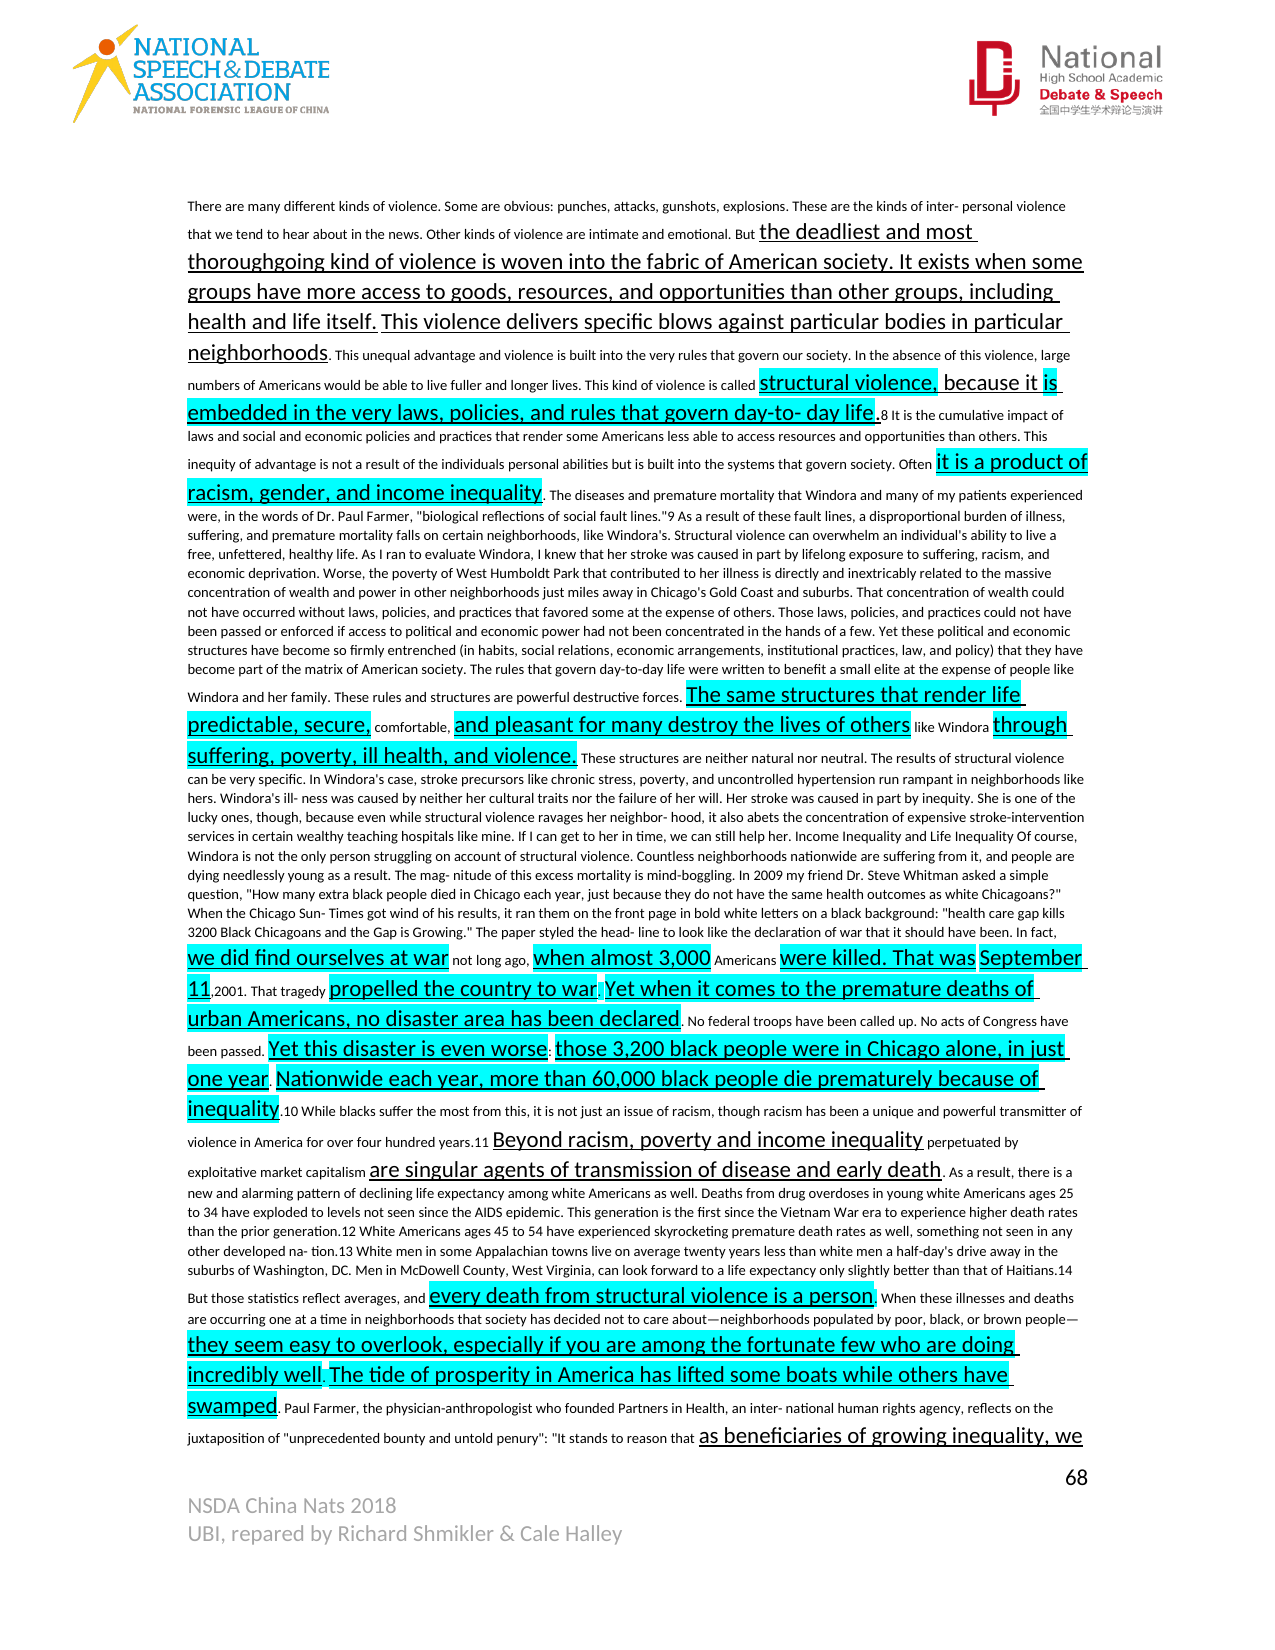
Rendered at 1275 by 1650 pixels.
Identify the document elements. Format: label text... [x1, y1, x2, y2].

picture [959, 27, 1171, 128]
picture [72, 24, 330, 123]
